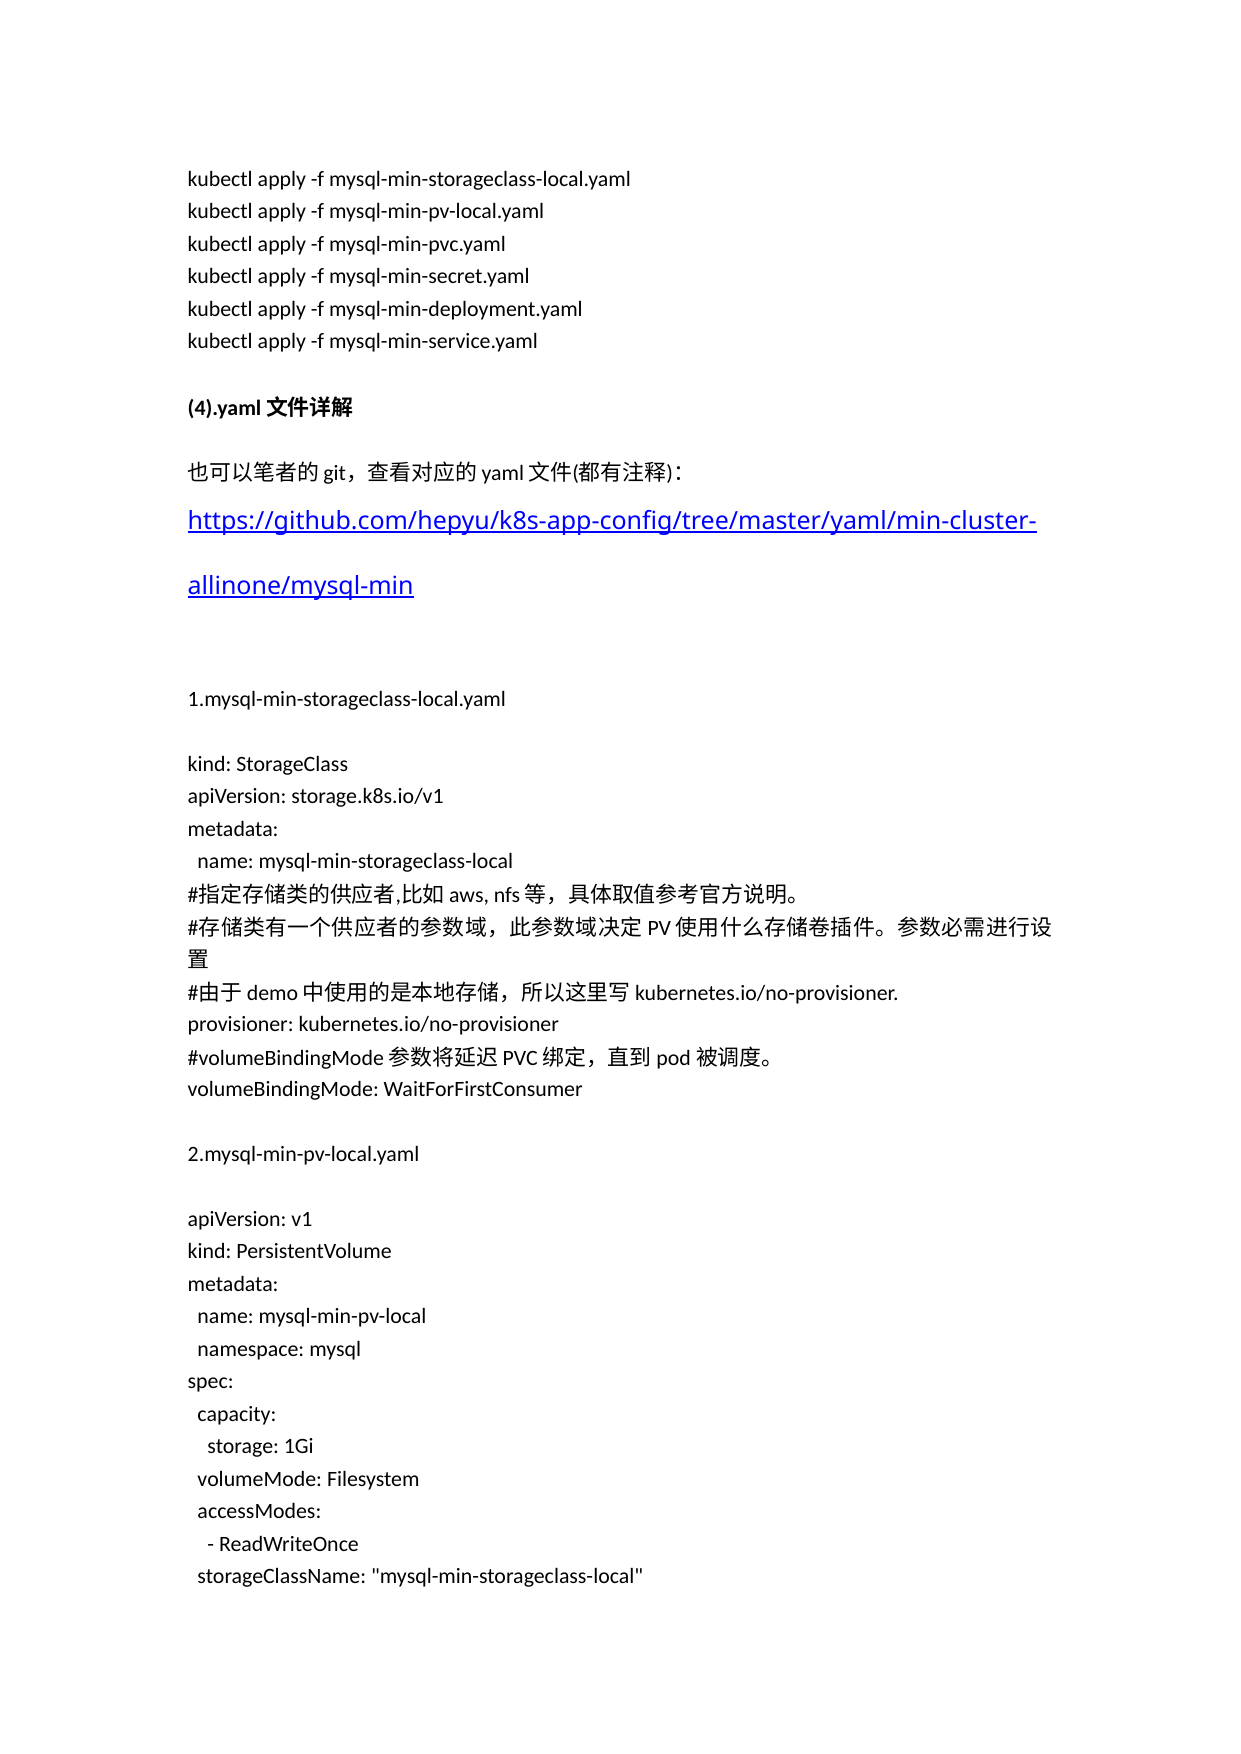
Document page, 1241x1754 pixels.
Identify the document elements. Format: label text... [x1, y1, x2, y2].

text name: mysql-min-storageclass-local [187, 844, 1053, 877]
text - ReadWriteOnce [187, 1527, 1053, 1559]
text kind: StorageClass [187, 747, 1053, 779]
text volumeMode: Filesystem [187, 1462, 1053, 1494]
text kind: PersistentVolume [187, 1234, 1053, 1267]
text #由于demo中使用的是本地存储，所以这里写kubernetes.io/no-provisioner. [187, 974, 1053, 1007]
text https://github.com/hepyu/k8s-app-config/tree/master/yaml/min-cluster-allinone/mysql-min [187, 487, 1053, 617]
text apiVersion: storage.k8s.io/v1 [187, 779, 1053, 812]
list kubectl apply -f mysql-min-pvc.yaml [187, 227, 1053, 259]
text #存储类有一个供应者的参数域，此参数域决定PV使用什么存储卷插件。参数必需进行设置 [187, 909, 1053, 974]
text (4).yaml文件详解 [187, 389, 1053, 422]
text storage: 1Gi [187, 1429, 1053, 1462]
list kubectl apply -f mysql-min-pv-local.yaml [187, 194, 1053, 227]
text 1.mysql-min-storageclass-local.yaml [187, 682, 1053, 714]
list kubectl apply -f mysql-min-storageclass-local.yaml [187, 162, 1053, 194]
list kubectl apply -f mysql-min-deployment.yaml [187, 292, 1053, 324]
text metadata: [187, 812, 1053, 844]
list kubectl apply -f mysql-min-service.yaml [187, 324, 1053, 357]
text apiVersion: v1 [187, 1202, 1053, 1234]
list kubectl apply -f mysql-min-secret.yaml [187, 259, 1053, 292]
text name: mysql-min-pv-local [187, 1299, 1053, 1332]
text spec: [187, 1364, 1053, 1397]
text #指定存储类的供应者,比如aws, nfs等，具体取值参考官方说明。 [187, 877, 1053, 909]
list 2.mysql-min-pv-local.yaml [187, 1137, 1053, 1169]
text accessModes: [187, 1494, 1053, 1527]
text #volumeBindingMode 参数将延迟PVC绑定，直到 pod 被调度。 [187, 1039, 1053, 1072]
text namespace: mysql [187, 1332, 1053, 1364]
text capacity: [187, 1397, 1053, 1429]
text storageClassName: "mysql-min-storageclass-local" [187, 1559, 1053, 1592]
text metadata: [187, 1267, 1053, 1299]
text volumeBindingMode: WaitForFirstConsumer [187, 1072, 1053, 1104]
text 也可以笔者的git，查看对应的yaml文件(都有注释)： [187, 454, 1053, 487]
text provisioner: kubernetes.io/no-provisioner [187, 1007, 1053, 1039]
